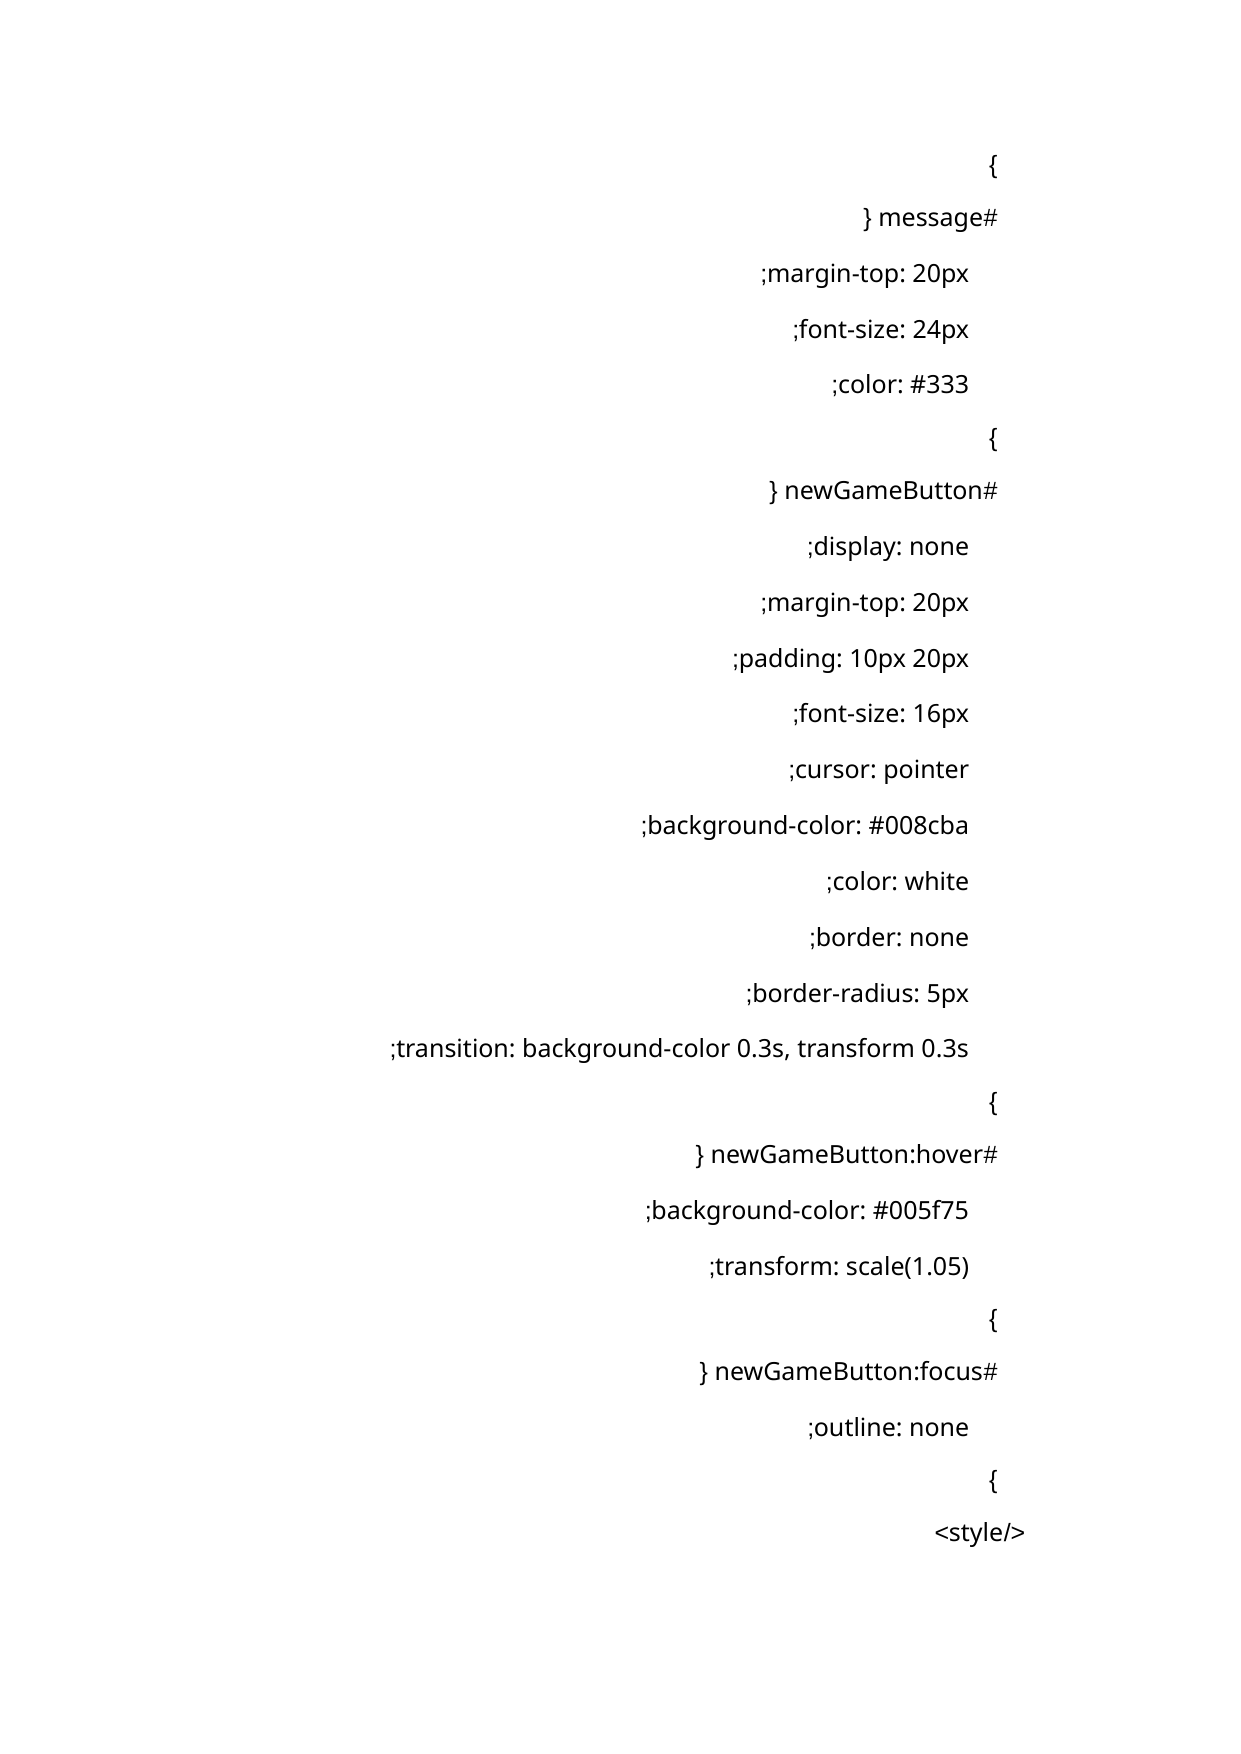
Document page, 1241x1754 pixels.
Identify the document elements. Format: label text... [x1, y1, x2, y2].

text } [187, 1087, 1053, 1116]
text margin-top: 20px; [187, 256, 1053, 289]
text color: #333; [187, 367, 1053, 401]
text color: white; [187, 863, 1053, 898]
text } [187, 1304, 1053, 1333]
text border-radius: 5px; [187, 975, 1053, 1009]
text font-size: 24px; [187, 311, 1053, 345]
text </style> [187, 1515, 1053, 1549]
text } [187, 423, 1053, 452]
text font-size: 16px; [187, 696, 1053, 730]
text #newGameButton:focus { [187, 1354, 1053, 1388]
text background-color: #008cba; [187, 808, 1053, 842]
text #newGameButton { [187, 473, 1053, 507]
text margin-top: 20px; [187, 584, 1053, 618]
text padding: 10px 20px; [187, 640, 1053, 674]
text } [187, 150, 1053, 179]
text transition: background-color 0.3s, transform 0.3s; [187, 1031, 1053, 1065]
text outline: none; [187, 1409, 1053, 1444]
text display: none; [187, 528, 1053, 563]
text transform: scale(1.05); [187, 1248, 1053, 1282]
text } [187, 1465, 1053, 1494]
text #message { [187, 200, 1053, 234]
text border: none; [187, 919, 1053, 953]
text cursor: pointer; [187, 752, 1053, 786]
text background-color: #005f75; [187, 1192, 1053, 1226]
text #newGameButton:hover { [187, 1137, 1053, 1171]
